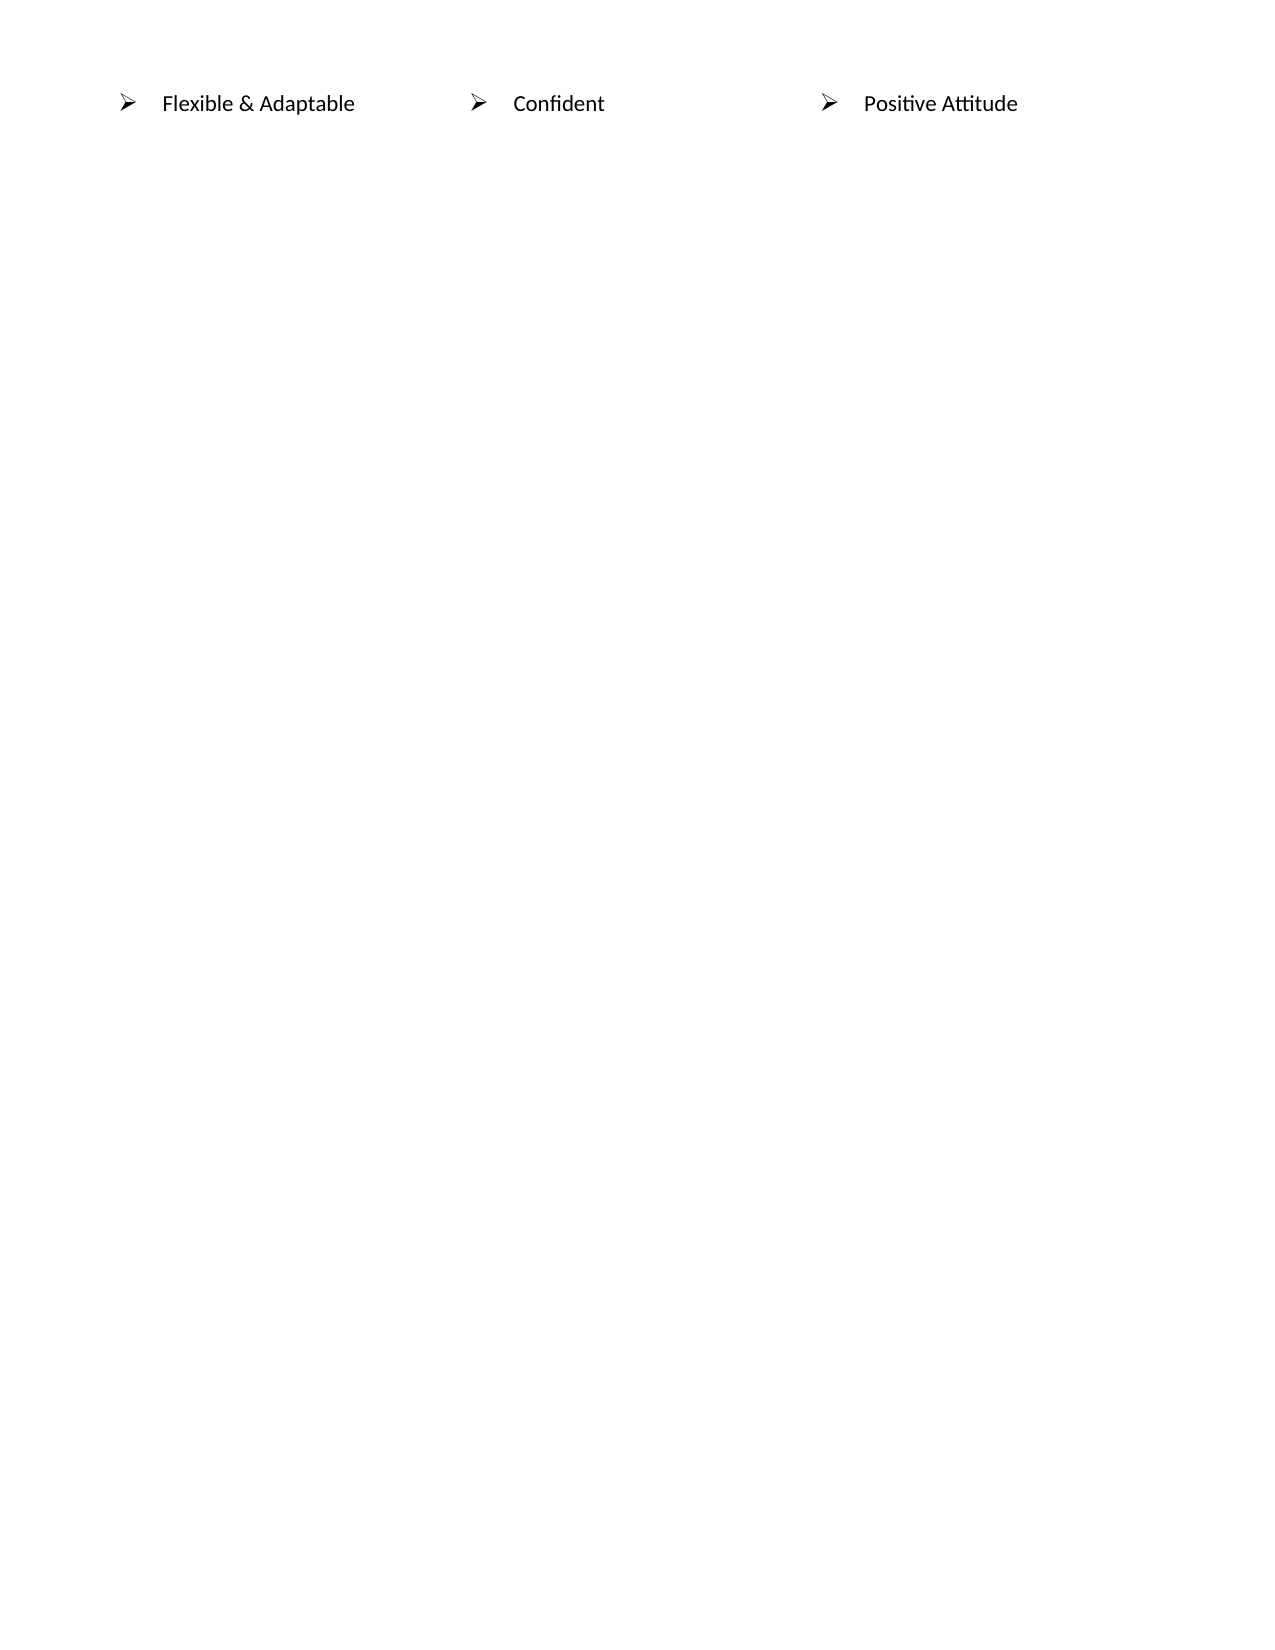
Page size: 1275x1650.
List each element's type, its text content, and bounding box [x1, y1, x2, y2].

list Flexible & Adaptable [118, 89, 465, 117]
list Positive Attitude [819, 89, 1167, 117]
list Confident [469, 89, 816, 117]
